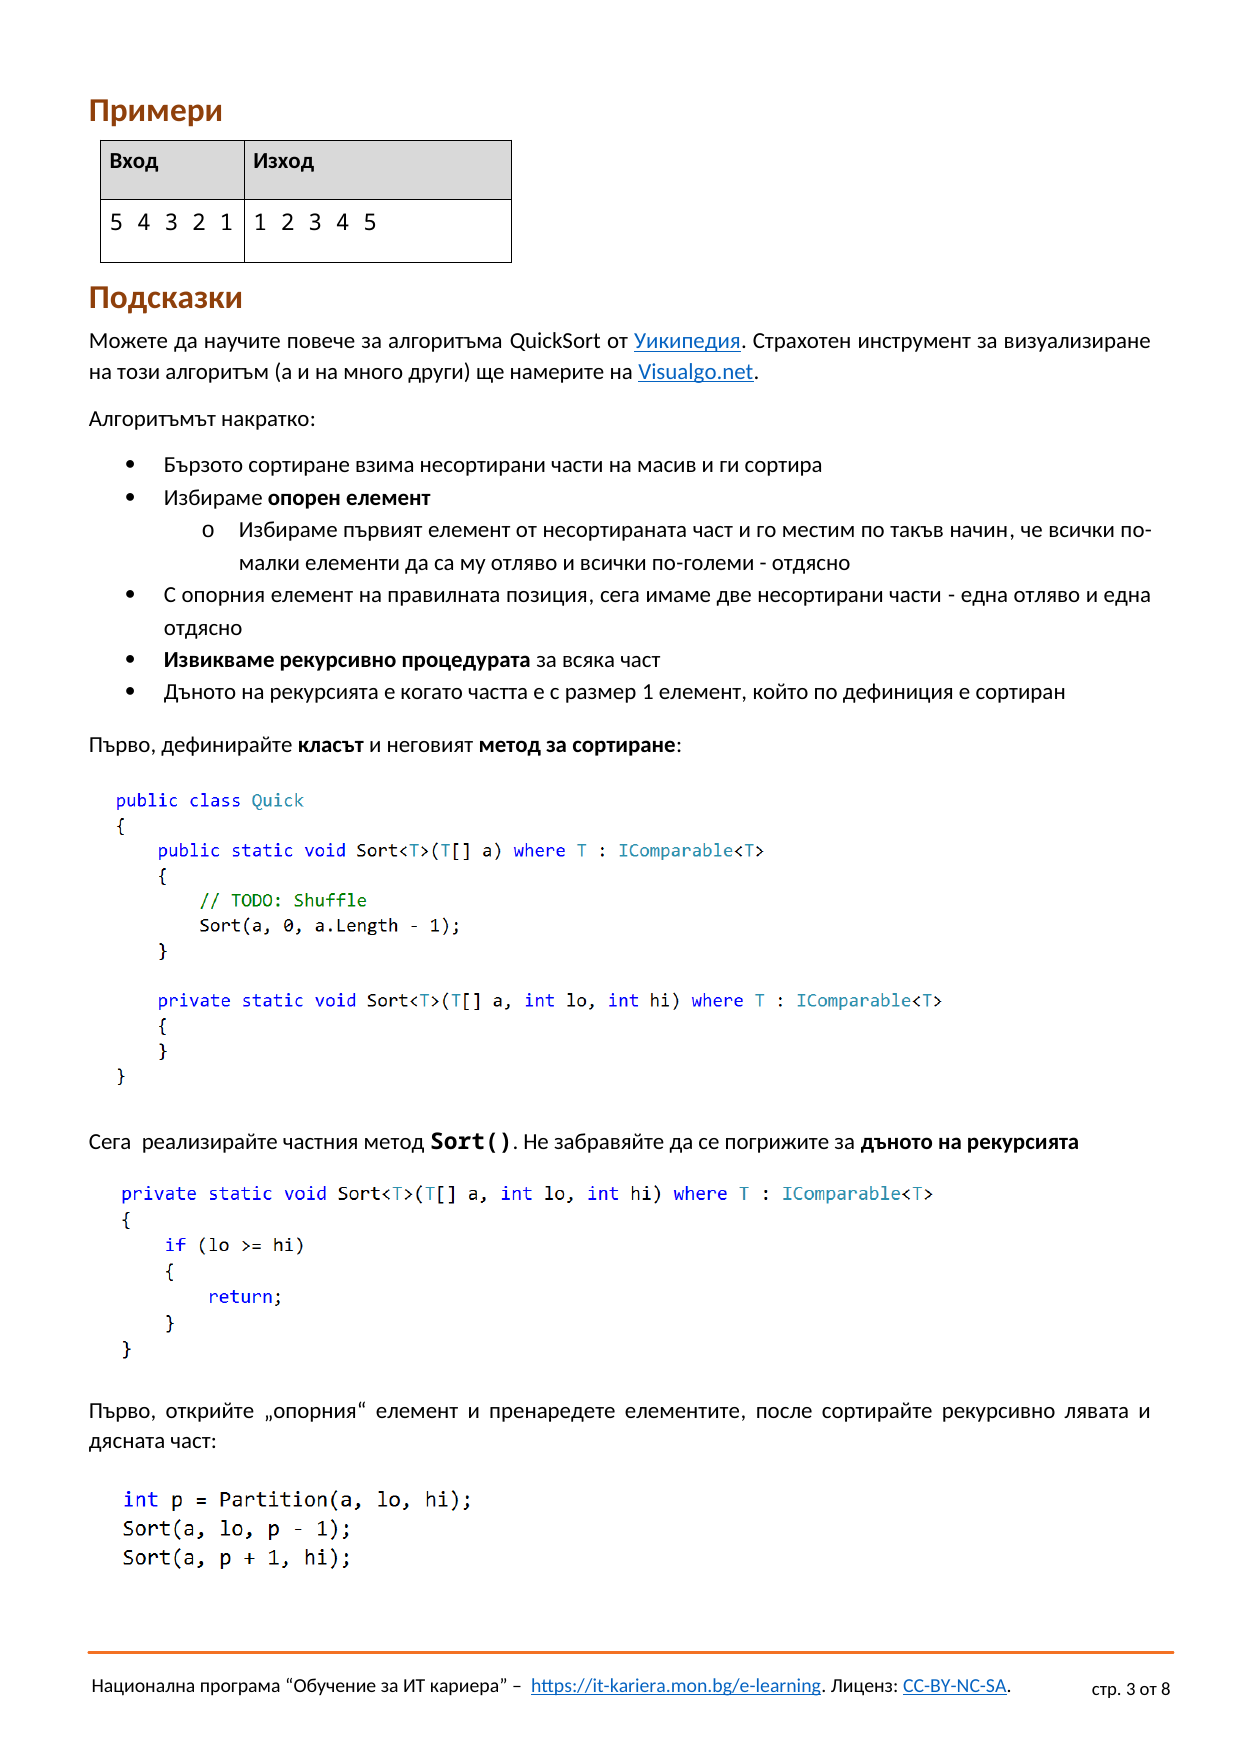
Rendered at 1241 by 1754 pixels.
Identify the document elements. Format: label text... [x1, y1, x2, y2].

text Първо, открийте „опорния“ елемент и пренаредете елементите, после сортирайте рекурсивно лявата и дясната част: [89, 1396, 1152, 1454]
text Можете да научите повече за алгоритъма QuickSort от Уикипедия. Страхотен инструмент за визуализиране на този алгоритъм (а и на много други) ще намерите на Visualgo.net. [89, 327, 1152, 385]
picture [88, 777, 970, 1107]
list Избираме първият елемент от несортираната част и го местим по такъв начин, че всички по-малки елементи да са му отляво и всички по-големи - отдясно [201, 515, 1152, 576]
table_header Вход [101, 141, 244, 199]
list С опорния елемент на правилната позиция, сега имаме две несортирани части - една отляво и една отдясно [126, 581, 1152, 641]
list Извикваме рекурсивно процедурата за всяка част [126, 645, 1152, 673]
text Сега реализирайте частния метод Sort(). Не забравяйте да се погрижите за дъното на рекурсията [89, 1125, 1152, 1156]
subtitle Примери [89, 89, 1152, 129]
picture [88, 1175, 998, 1377]
list Избираме опорен елемент [126, 483, 1152, 511]
text Алгоритъмът накратко: [89, 404, 1152, 432]
table_cell 5 4 3 2 1 [101, 200, 244, 262]
subtitle Подсказки [89, 276, 1152, 316]
table_header Изход [245, 141, 511, 199]
picture [88, 1472, 499, 1593]
list Дъното на рекурсията е когато частта е с размер 1 елемент, който по дефиниция е сортиран [126, 677, 1152, 705]
table_cell 1 2 3 4 5 [245, 200, 511, 262]
list Бързото сортиране взима несортирани части на масив и ги сортира [126, 451, 1152, 479]
text Първо, дефинирайте класът и неговият метод за сортиране: [89, 730, 1152, 758]
